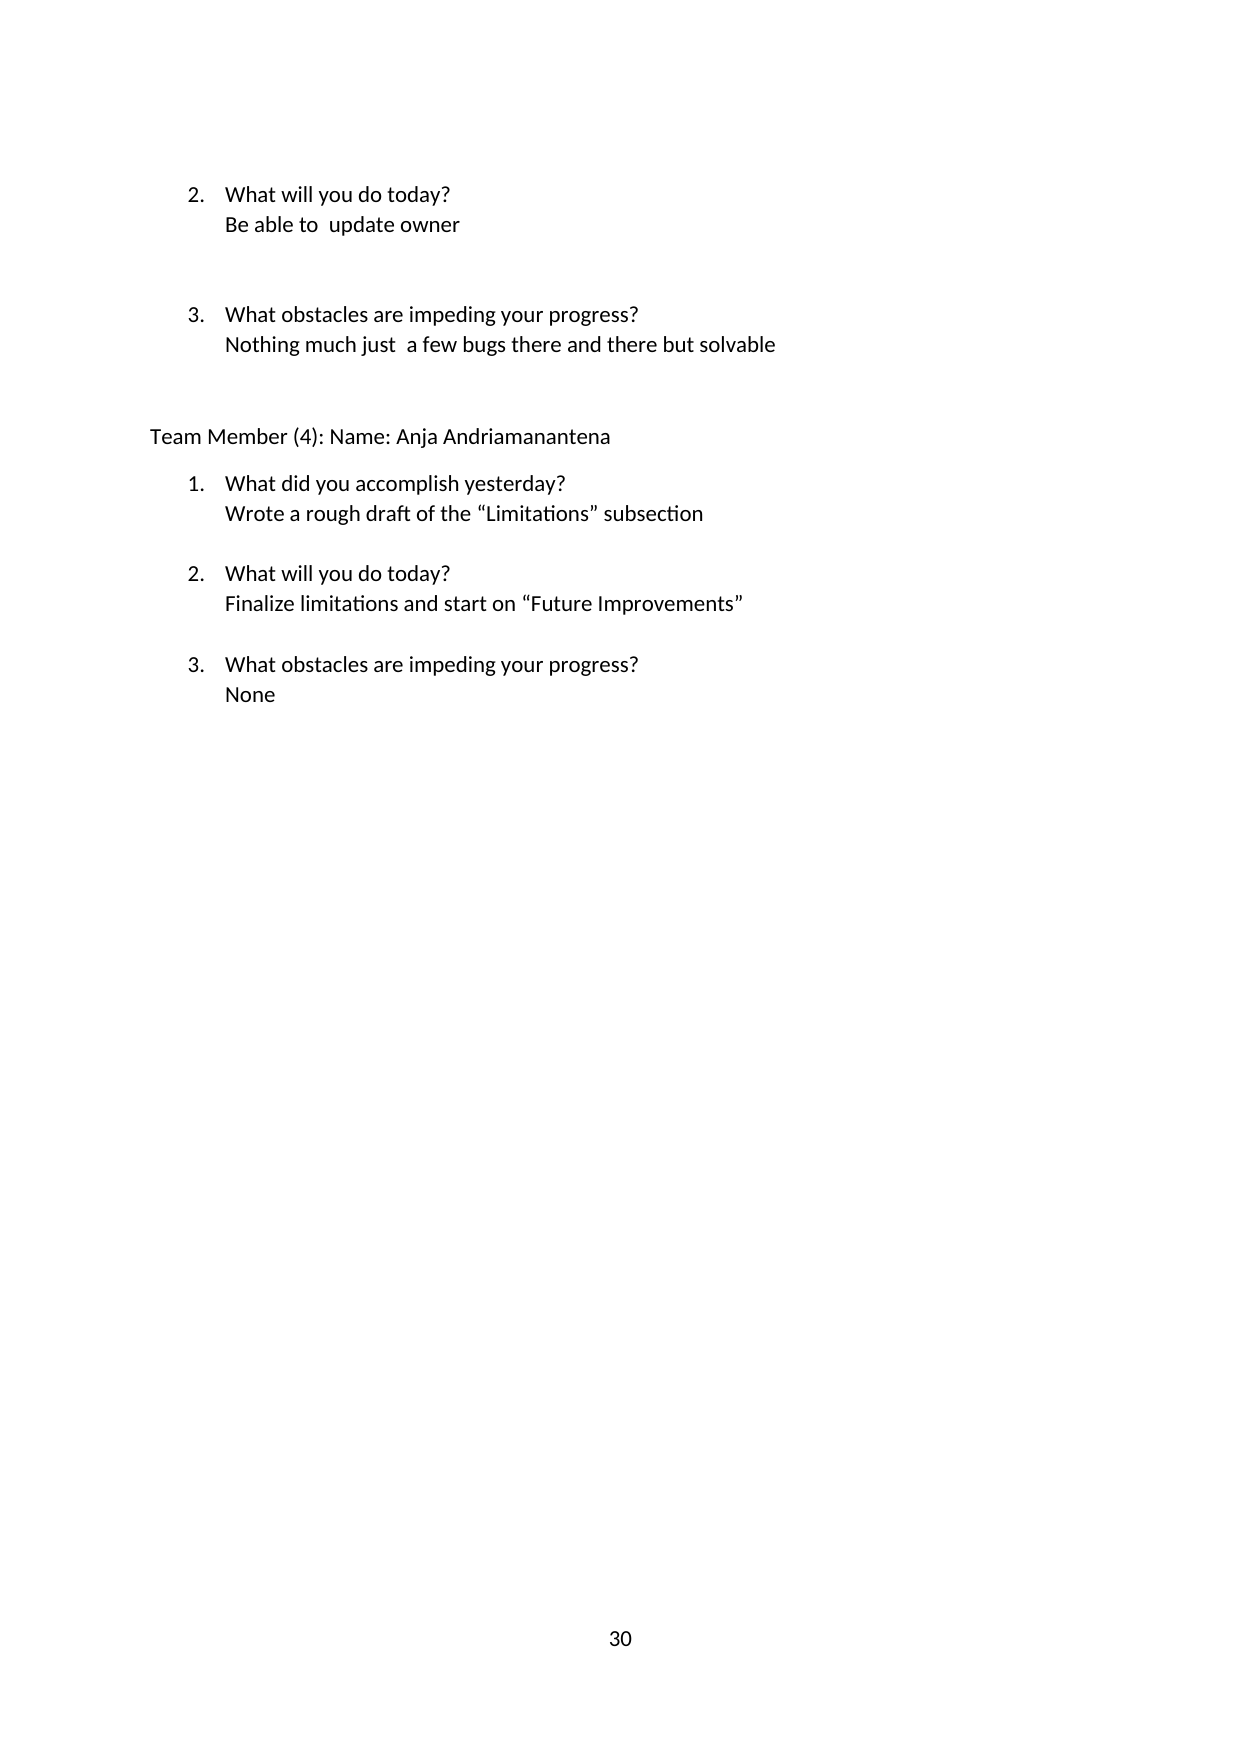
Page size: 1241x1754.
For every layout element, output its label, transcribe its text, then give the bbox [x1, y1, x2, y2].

list Finalize limitations and start on “Future Improvements” [225, 589, 1090, 618]
list None [225, 680, 1090, 708]
list Be able to update owner [225, 210, 1090, 238]
list What did you accomplish yesterday? [187, 469, 1090, 497]
list What obstacles are impeding your progress? [187, 650, 1090, 678]
list Wrote a rough draft of the “Limitations” subsection [225, 499, 1090, 527]
list What will you do today? [187, 180, 1090, 208]
text Team Member (4): Name: Anja Andriamanantena [150, 422, 1090, 450]
list What obstacles are impeding your progress? [187, 300, 1090, 328]
list What will you do today? [187, 559, 1090, 587]
list Nothing much just a few bugs there and there but solvable [225, 330, 1090, 358]
